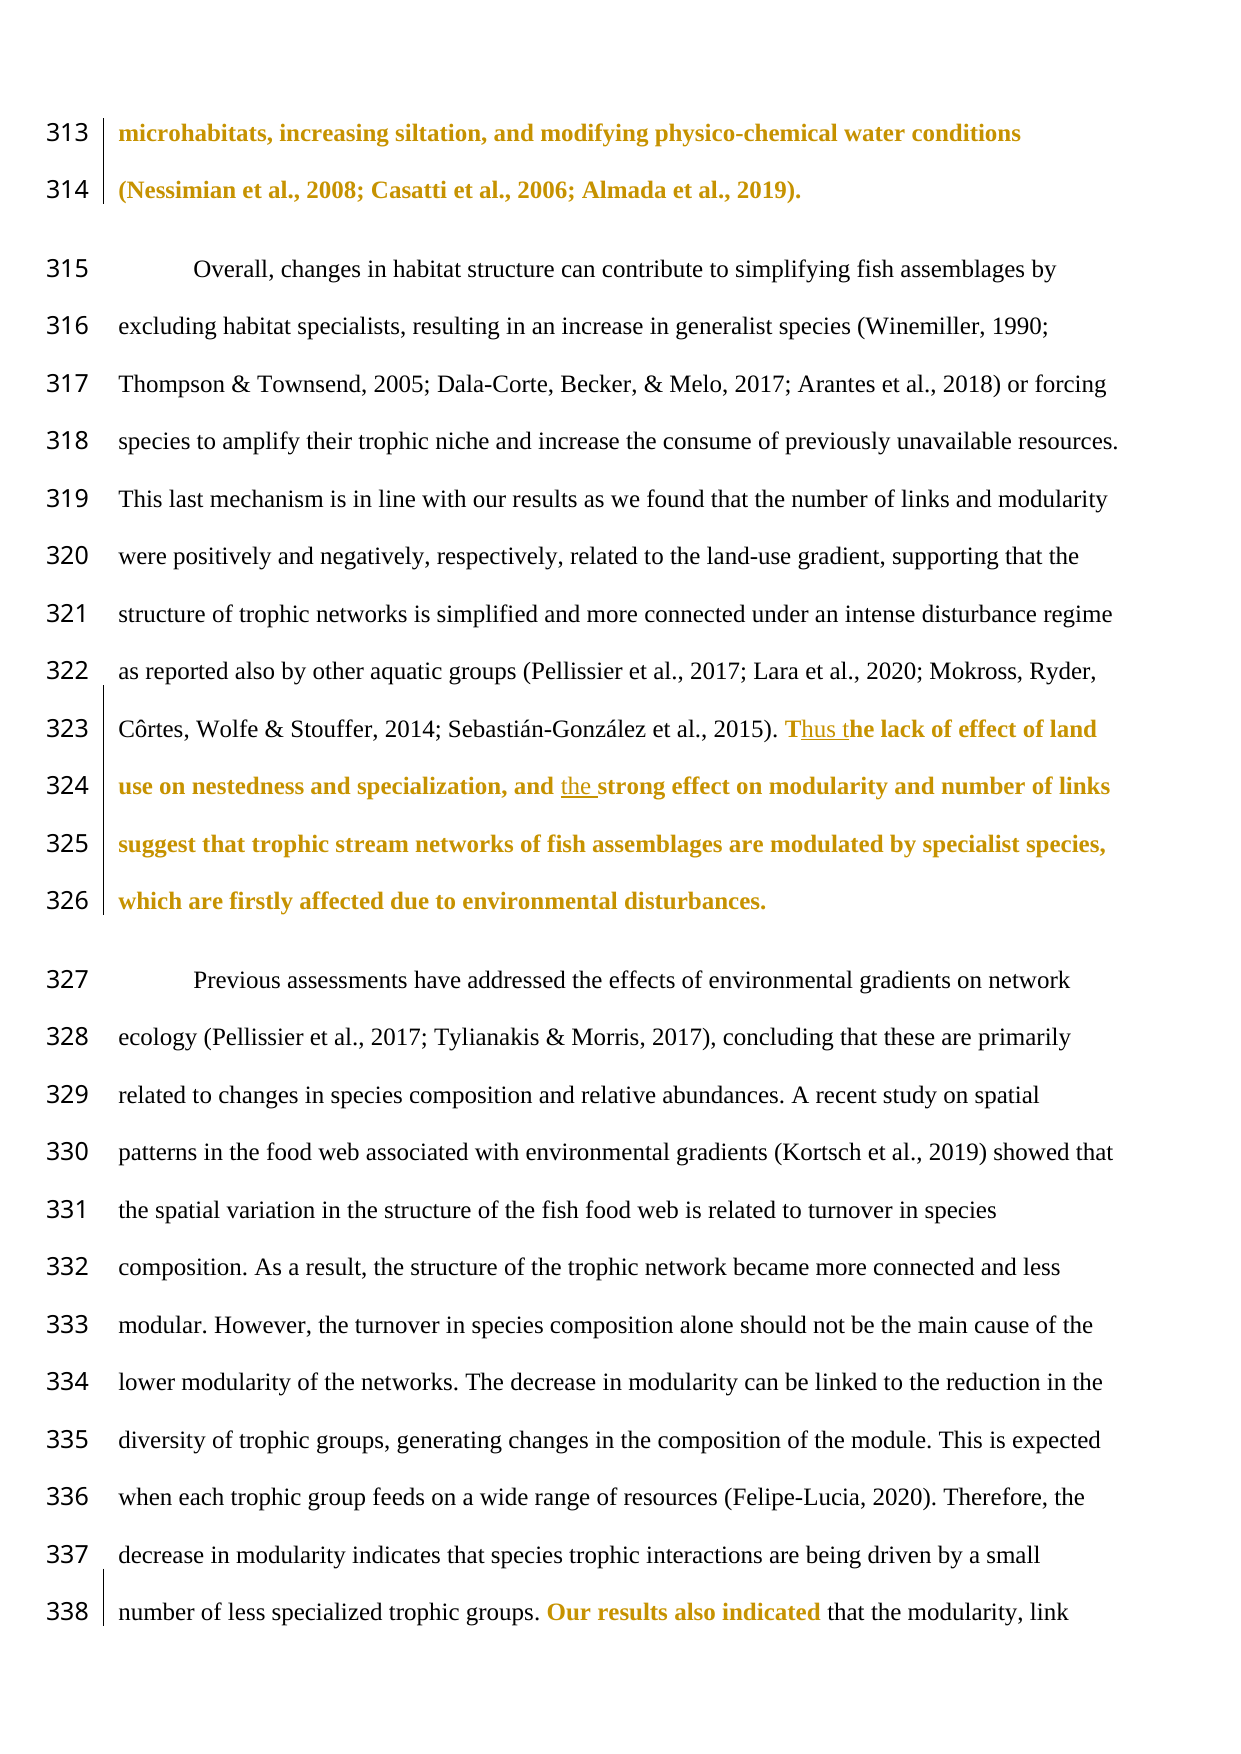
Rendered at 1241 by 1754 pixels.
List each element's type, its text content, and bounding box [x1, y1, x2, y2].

text Overall, changes in habitat structure can contribute to simplifying fish assemblages by excluding habitat specialists, resulting in an increase in generalist species (Winemiller, 1990; Thompson & Townsend, 2005; Dala-Corte, Becker, & Melo, 2017; Arantes et al., 2018) or forcing species to amplify their trophic niche and increase the consume of previously unavailable resources. This last mechanism is in line with our results as we found that the number of links and modularity were positively and negatively, respectively, related to the land-use gradient, supporting that the structure of trophic networks is simplified and more connected under an intense disturbance regime as reported also by other aquatic groups (Pellissier et al., 2017; Lara et al., 2020; Mokross, Ryder, Côrtes, Wolfe & Stouffer, 2014; Sebastián-González et al., 2015). The lack of effect of land use on nestedness and specialization, and strong effect on modularity and number of links suggest that trophic stream networks of fish assemblages are modulated by specialist species, which are firstly affected due to environmental disturbances. [118, 254, 1122, 915]
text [118, 118, 1122, 204]
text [118, 965, 1122, 1626]
